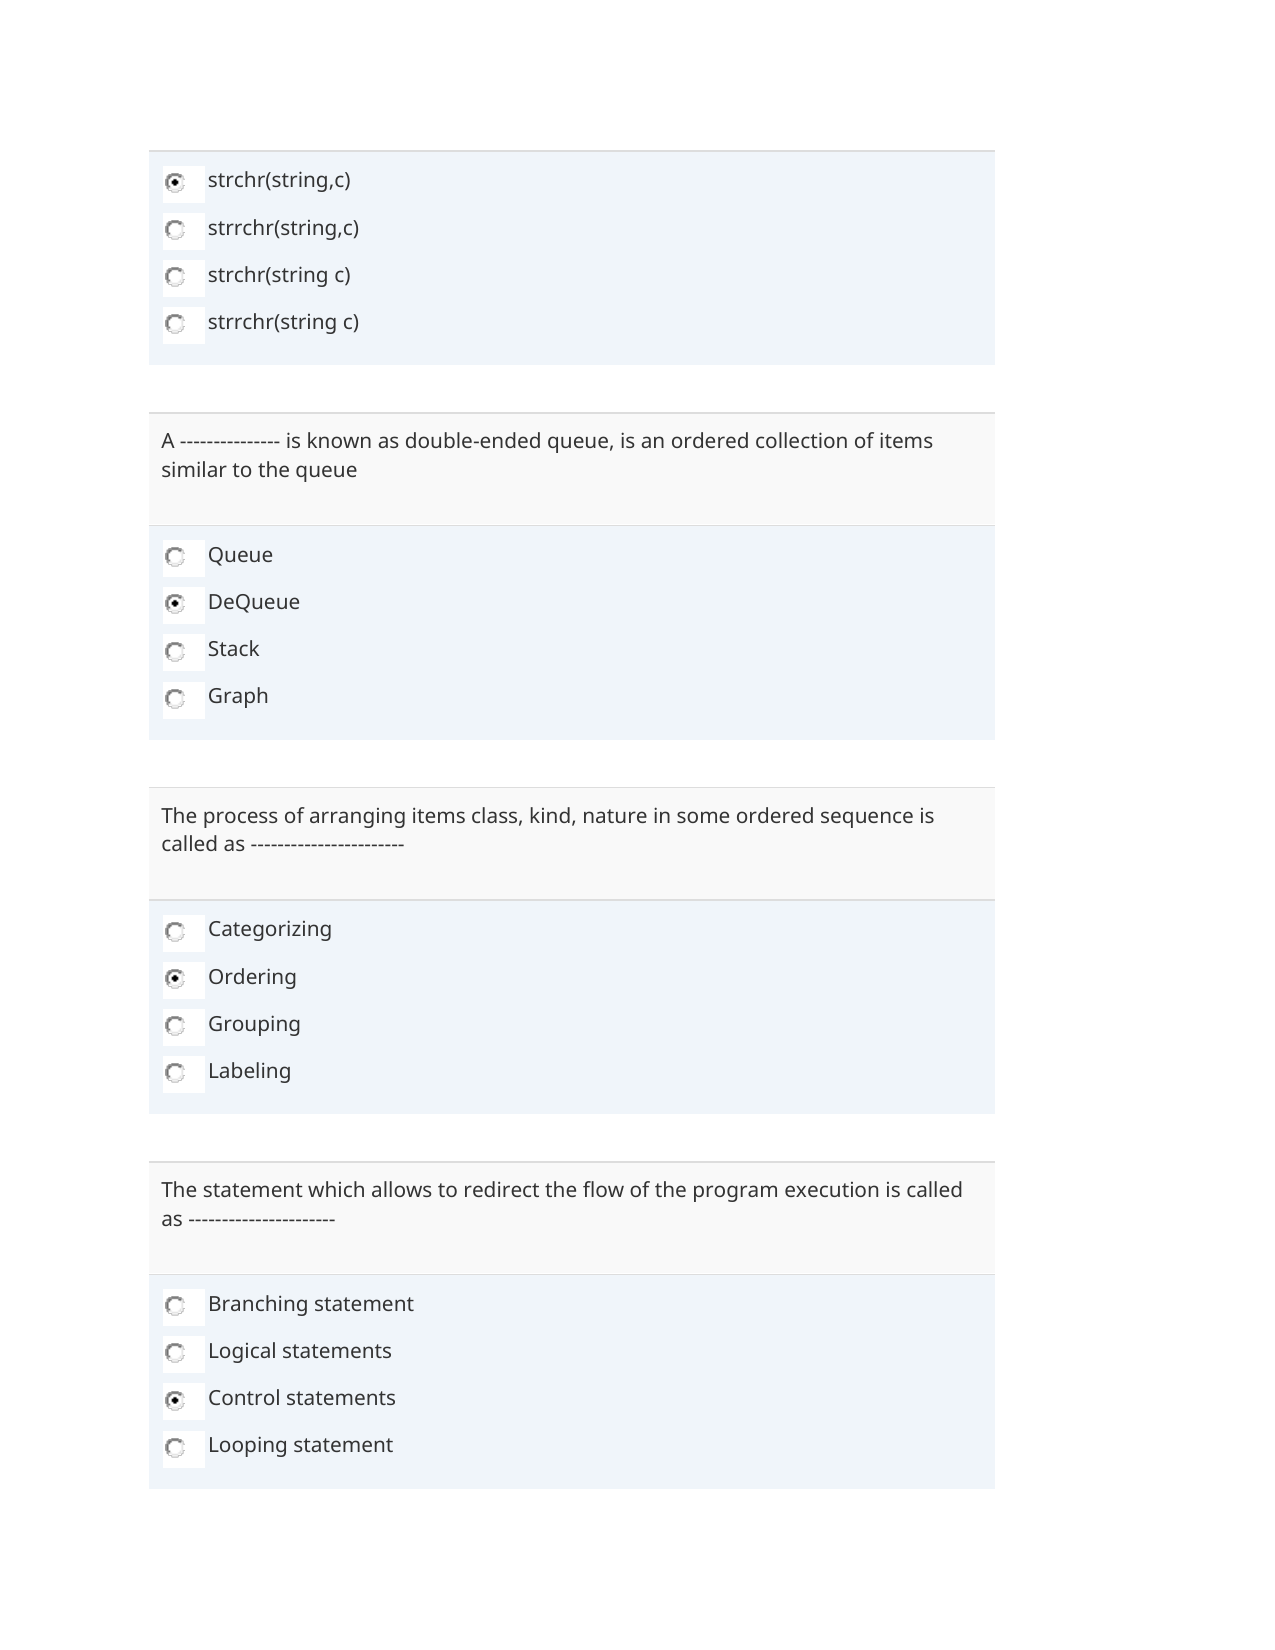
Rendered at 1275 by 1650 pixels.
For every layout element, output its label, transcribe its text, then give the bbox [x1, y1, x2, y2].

table_cell [149, 526, 995, 740]
table_cell [149, 901, 995, 1114]
table_cell [149, 152, 995, 365]
table_header The statement which allows to redirect the flow of the program execution is called as ---------------------- [149, 1163, 995, 1273]
table_header The process of arranging items class, kind, nature in some ordered sequence is called as ----------------------- [149, 788, 995, 899]
table_header A --------------- is known as double-ended queue, is an ordered collection of items similar to the queue [149, 414, 995, 524]
table_cell [149, 1275, 995, 1489]
